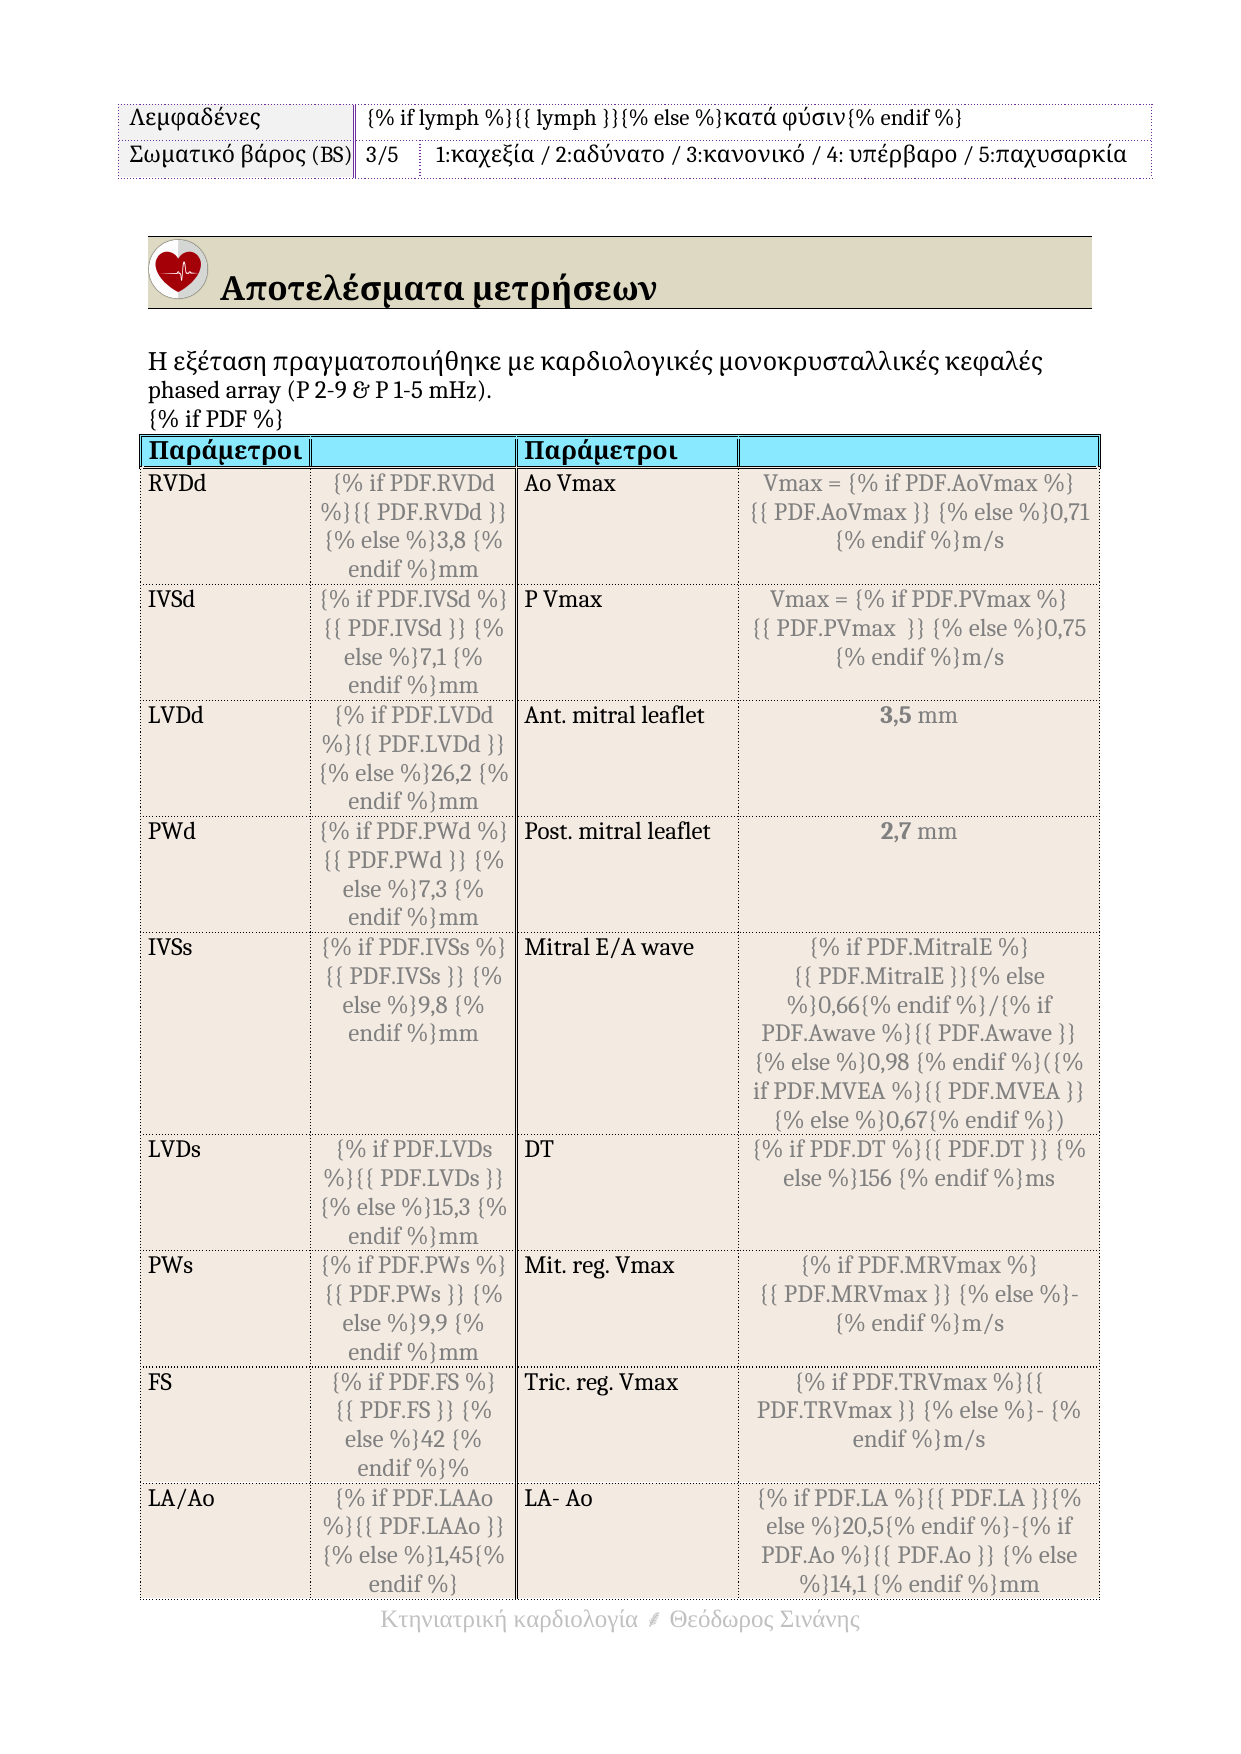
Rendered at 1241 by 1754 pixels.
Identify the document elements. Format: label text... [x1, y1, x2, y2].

table_cell P Vmax [518, 584, 738, 700]
table_cell PWd [140, 816, 310, 932]
picture [147, 239, 209, 300]
table_cell IVSd [140, 584, 310, 700]
table_cell {% if PDF.MRVmax %}{{ PDF.MRVmax }} {% else %}- {% endif %}m/s [738, 1250, 1100, 1366]
table_cell {% if PDF.RVDd %}{{ PDF.RVDd }} {% else %}3,8 {% endif %}mm [310, 469, 515, 584]
text {% if PDF %} [148, 405, 1092, 434]
table_cell Mit. reg. Vmax [518, 1250, 738, 1366]
table_cell Λεμφαδένες [118, 104, 353, 140]
table_cell LVDs [140, 1134, 310, 1250]
table_header [738, 437, 1098, 466]
table_cell 2,7 mm [738, 816, 1100, 932]
table_cell {% if PDF.LAAo %}{{ PDF.LAAo }}{% else %}1,45{% endif %} [310, 1483, 515, 1598]
table_cell {% if PDF.LA %}{{ PDF.LA }}{% else %}20,5{% endif %}-{% if PDF.Ao %}{{ PDF.Ao }} {% else %}14,1 {% endif %}mm [738, 1483, 1100, 1598]
table_cell {% if PDF.FS %}{{ PDF.FS }} {% else %}42 {% endif %}% [310, 1366, 515, 1482]
table_cell 1:καχεξία / 2:αδύνατο / 3:κανονικό / 4: υπέρβαρο / 5:παχυσαρκία [420, 140, 1152, 177]
table_cell Vmax = {% if PDF.AoVmax %}{{ PDF.AoVmax }} {% else %}0,71 {% endif %}m/s [738, 466, 1100, 584]
table_cell Ant. mitral leaflet [518, 700, 738, 816]
table_cell Ao Vmax [518, 469, 738, 584]
table_cell {% if PDF.PWs %}{{ PDF.PWs }} {% else %}9,9 {% endif %}mm [310, 1250, 515, 1366]
table_cell Post. mitral leaflet [518, 816, 738, 932]
table_cell {% if PDF.LVDs %}{{ PDF.LVDs }} {% else %}15,3 {% endif %}mm [310, 1134, 515, 1250]
table_cell {% if lymph %}{{ lymph }}{% else %}κατά φύσιν{% endif %} [356, 104, 1152, 140]
table_header Παράμετροι [142, 437, 310, 466]
table_cell {% if PDF.MitralE %}{{ PDF.MitralE }}{% else %}0,66{% endif %}/{% if PDF.Awave %}{{ PDF.Awave }} {% else %}0,98 {% endif %}({% if PDF.MVEA %}{{ PDF.MVEA }}{% else %}0,67{% endif %}) [738, 932, 1100, 1134]
table_cell FS [140, 1366, 310, 1482]
table_cell {% if PDF.PWd %}{{ PDF.PWd }} {% else %}7,3 {% endif %}mm [310, 816, 515, 932]
table_header Παράμετροι [517, 437, 738, 466]
table_cell LA- Ao [518, 1483, 738, 1598]
table_cell {% if PDF.IVSd %}{{ PDF.IVSd }} {% else %}7,1 {% endif %}mm [310, 584, 515, 700]
text Αποτελέσματα μετρήσεων [148, 237, 1092, 308]
table_cell 3,5 mm [738, 700, 1100, 816]
table_cell Σωματικό βάρος (BS) [118, 140, 353, 177]
table_cell RVDd [140, 466, 310, 584]
table_cell DT [518, 1134, 738, 1250]
table_cell LA/Ao [140, 1483, 310, 1598]
table_header [310, 435, 517, 466]
table_cell {% if PDF.DT %}{{ PDF.DT }} {% else %}156 {% endif %}ms [738, 1134, 1100, 1250]
table_cell {% if PDF.TRVmax %}{{ PDF.TRVmax }} {% else %}- {% endif %}m/s [738, 1366, 1100, 1482]
table_cell {% if PDF.LVDd %}{{ PDF.LVDd }} {% else %}26,2 {% endif %}mm [310, 700, 515, 816]
table_cell {% if PDF.IVSs %}{{ PDF.IVSs }} {% else %}9,8 {% endif %}mm [310, 932, 515, 1134]
text Η εξέταση πραγματοποιήθηκε με καρδιολογικές μονοκρυσταλλικές κεφαλές phased array (P 2-9 & P 1-5 mHz). [148, 348, 1092, 405]
table_cell Tric. reg. Vmax [518, 1366, 738, 1482]
table_cell 3/5 [356, 140, 420, 177]
table_cell Vmax = {% if PDF.PVmax %}{{ PDF.PVmax }} {% else %}0,75 {% endif %}m/s [738, 584, 1100, 700]
table_cell LVDd [140, 700, 310, 816]
table_cell PWs [140, 1250, 310, 1366]
table_cell Mitral E/A wave [518, 932, 738, 1134]
table_cell IVSs [140, 932, 310, 1134]
